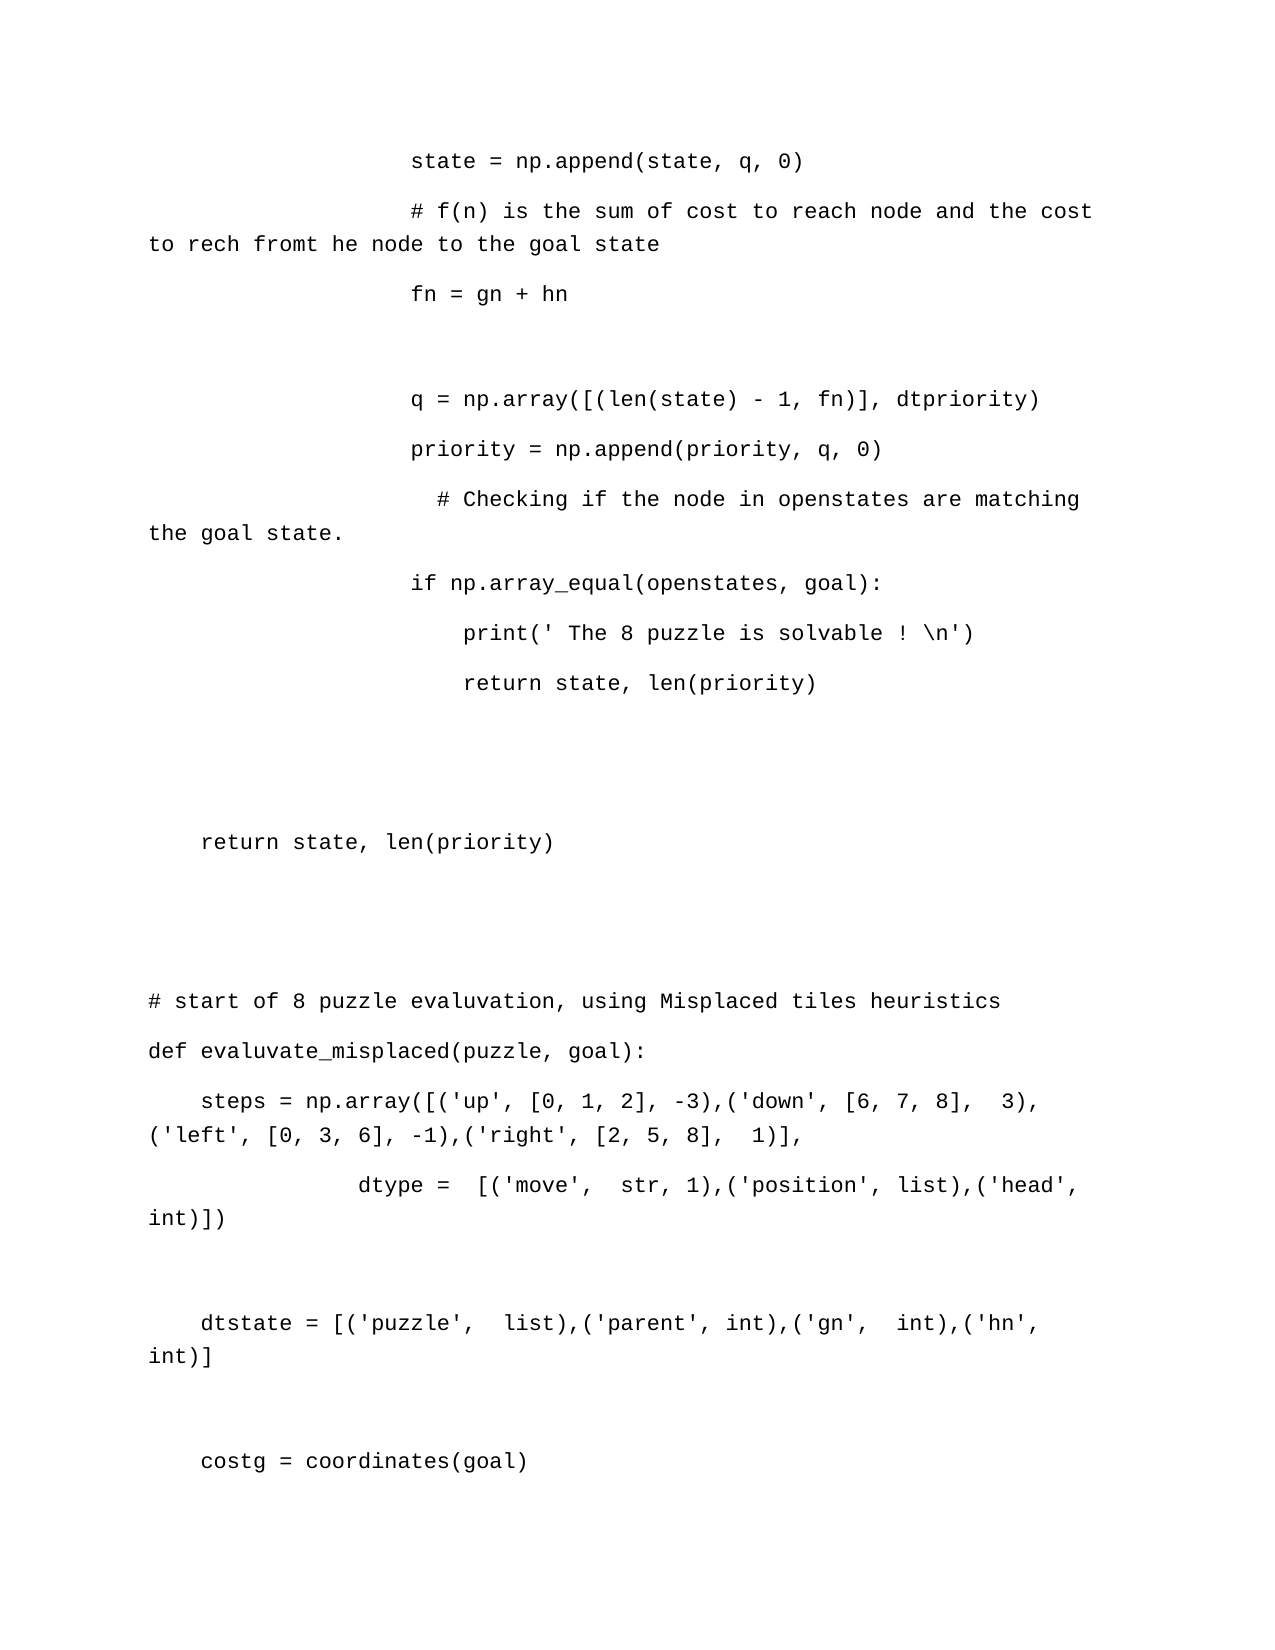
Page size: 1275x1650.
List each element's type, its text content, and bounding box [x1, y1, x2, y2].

text print(' The 8 puzzle is solvable ! \n') [148, 622, 1127, 647]
text priority = np.append(priority, q, 0) [148, 438, 1127, 463]
text q = np.array([(len(state) - 1, fn)], dtpriority) [148, 388, 1127, 413]
text # Checking if the node in openstates are matching the goal state. [148, 488, 1127, 547]
text fn = gn + hn [148, 284, 1127, 308]
text costg = coordinates(goal) [148, 1450, 1127, 1475]
text if np.array_equal(openstates, goal): [148, 572, 1127, 597]
text return state, len(priority) [148, 831, 1127, 856]
text steps = np.array([('up', [0, 1, 2], -3),('down', [6, 7, 8], 3),('left', [0, 3, 6], -1),('right', [2, 5, 8], 1)], [148, 1091, 1127, 1149]
text dtype = [('move', str, 1),('position', list),('head', int)]) [148, 1174, 1127, 1232]
text def evaluvate_misplaced(puzzle, goal): [148, 1040, 1127, 1065]
text return state, len(priority) [148, 672, 1127, 697]
text # f(n) is the sum of cost to reach node and the cost to rech fromt he node to the goal state [148, 200, 1127, 258]
text # start of 8 puzzle evaluvation, using Misplaced tiles heuristics [148, 990, 1127, 1015]
text dtstate = [('puzzle', list),('parent', int),('gn', int),('hn', int)] [148, 1312, 1127, 1370]
text state = np.append(state, q, 0) [148, 150, 1127, 175]
